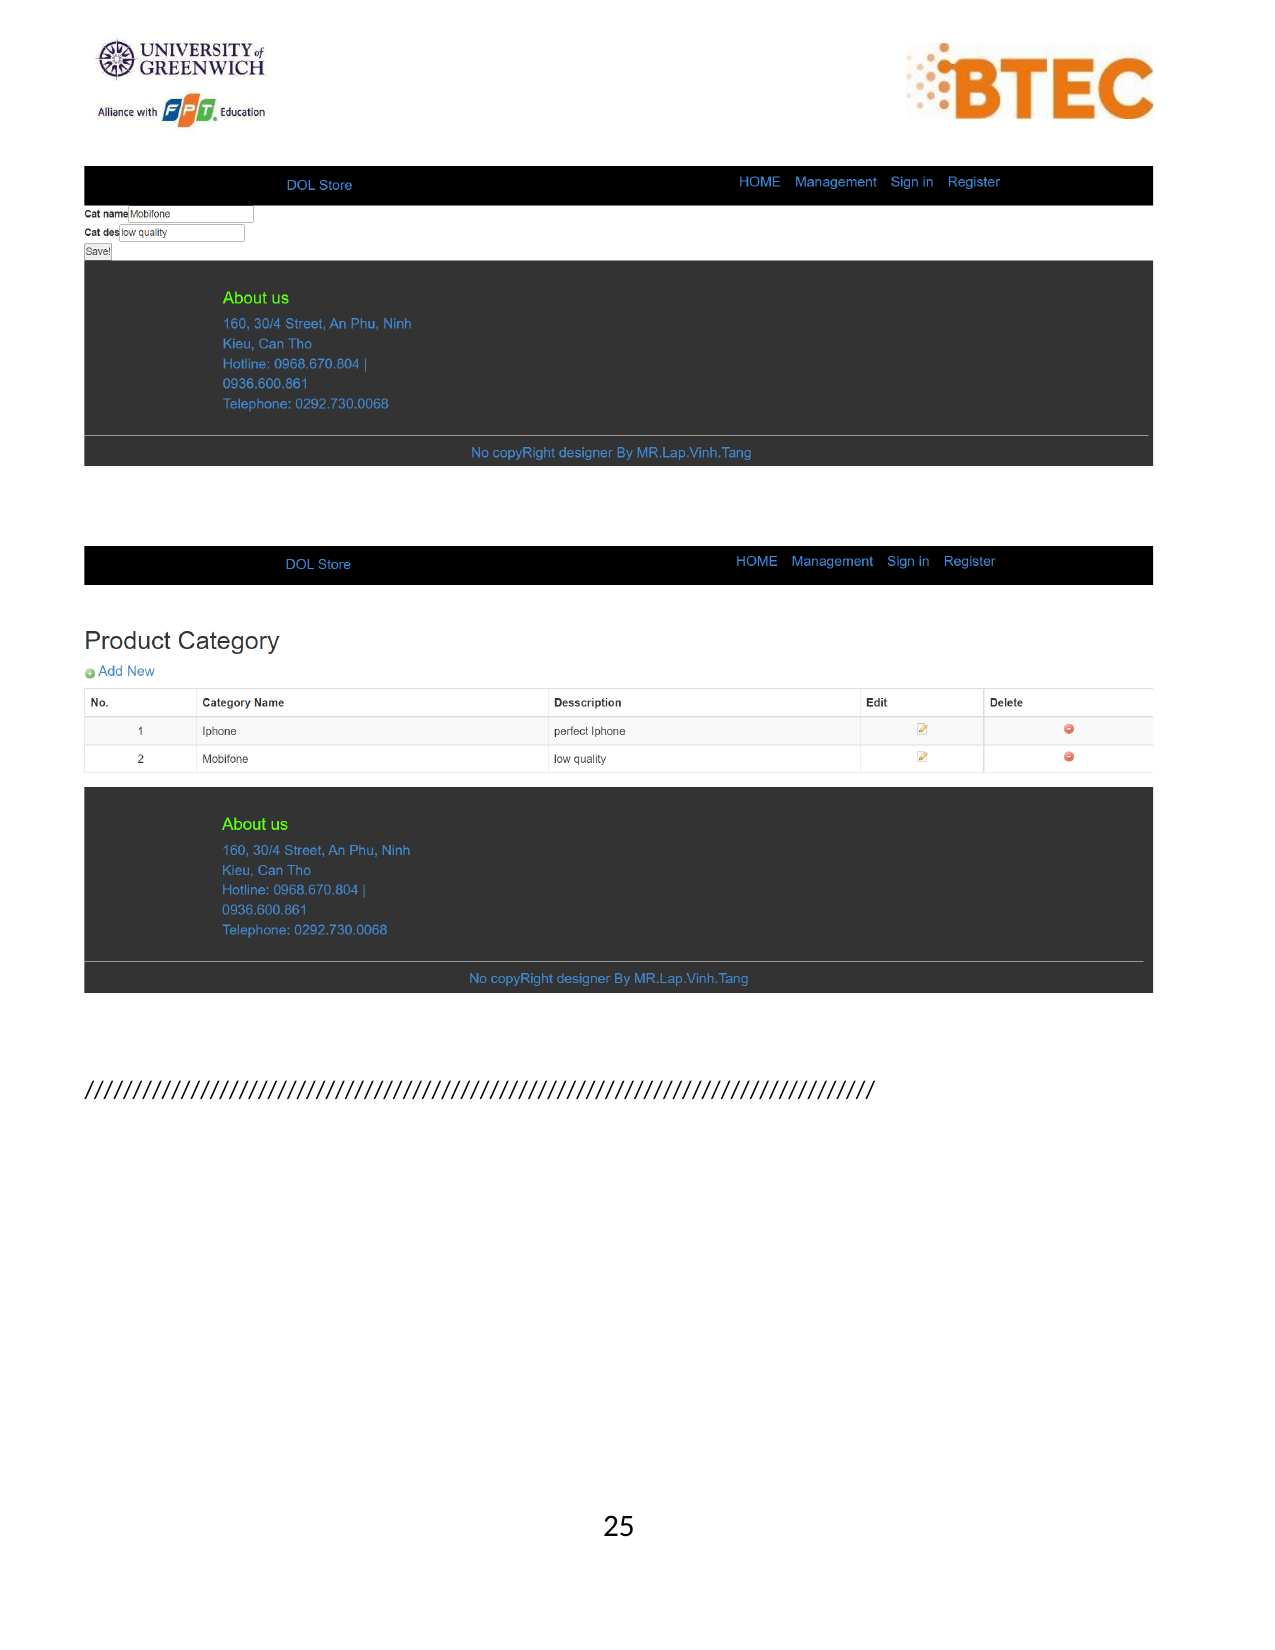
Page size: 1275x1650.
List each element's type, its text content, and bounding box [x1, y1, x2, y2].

text ////////////////////////////////////////////////////////////////////////////////// [84, 1074, 1153, 1104]
picture [84, 26, 277, 138]
picture [84, 166, 1154, 466]
picture [906, 43, 1154, 119]
picture [84, 546, 1154, 993]
